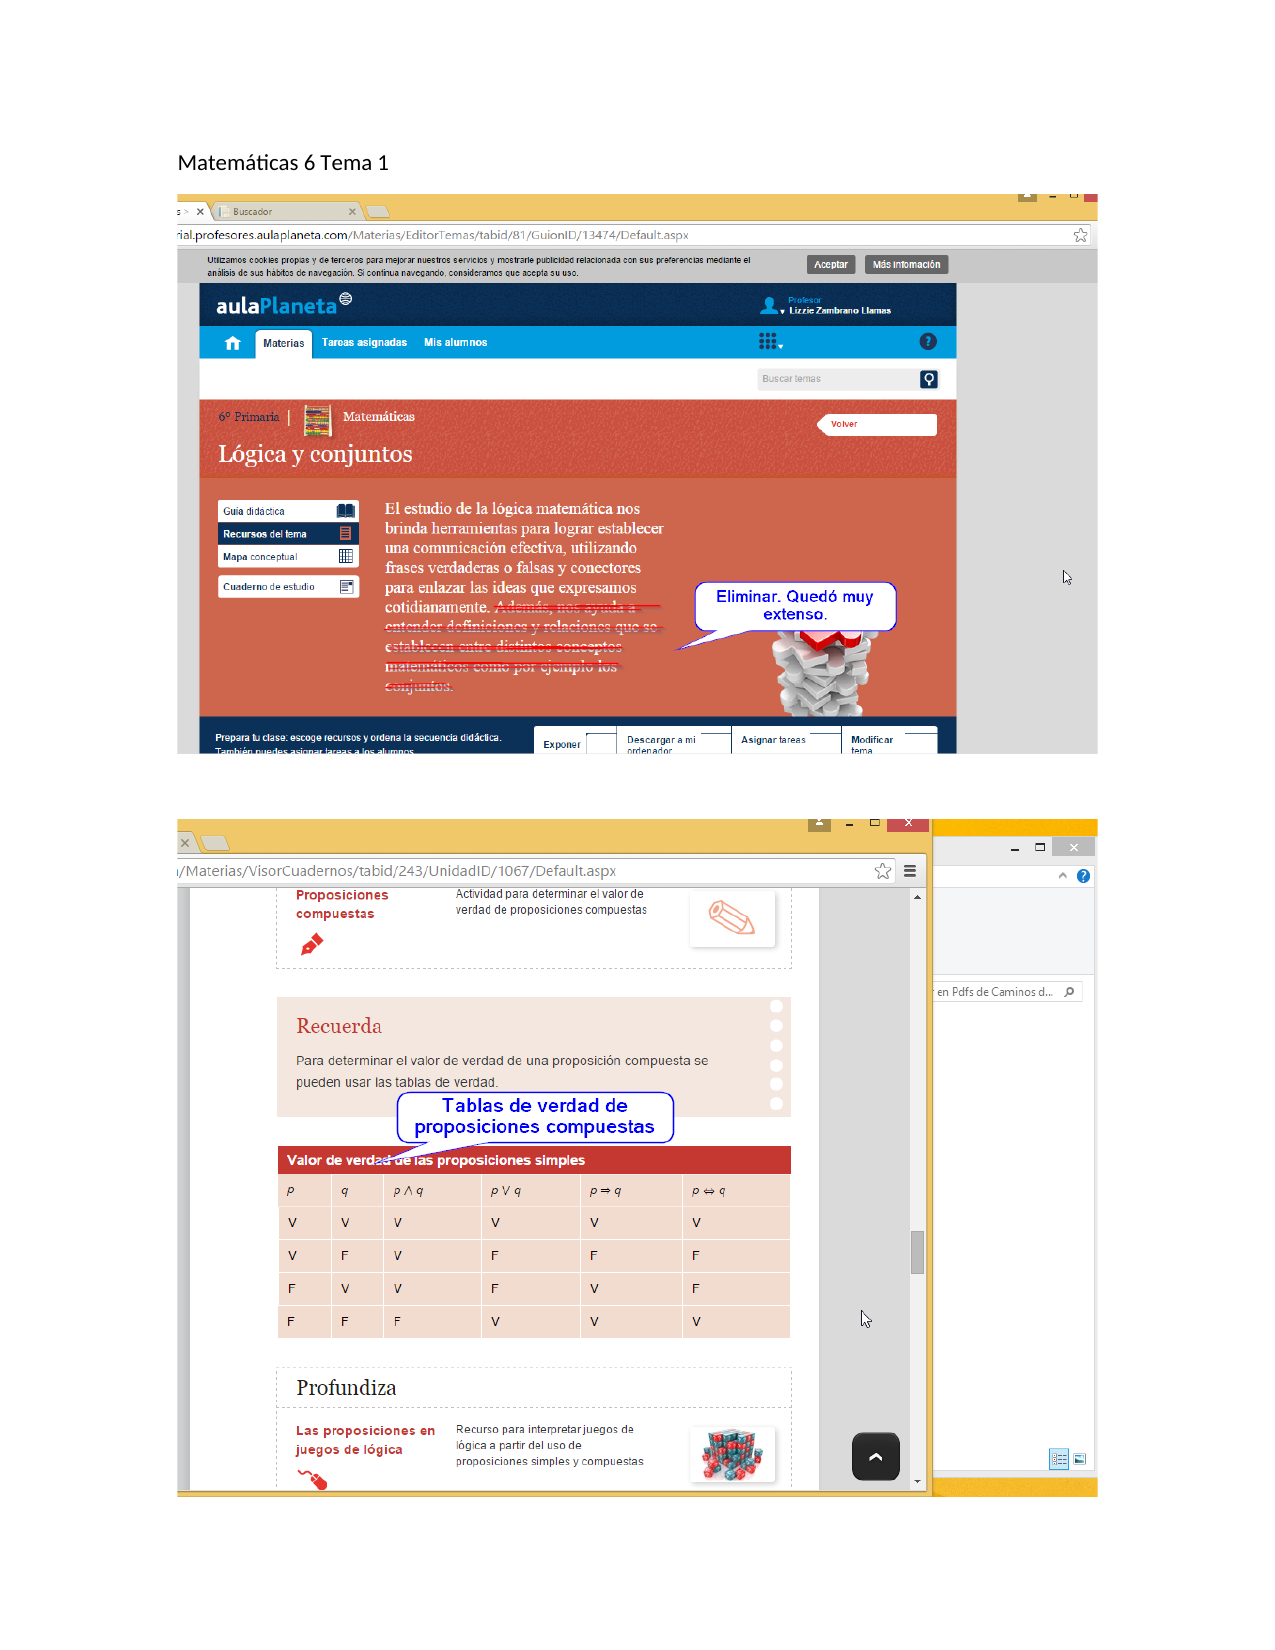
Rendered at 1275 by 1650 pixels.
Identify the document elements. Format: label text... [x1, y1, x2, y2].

text Matemáticas 6 Tema 1 [177, 148, 1098, 176]
picture [177, 194, 1098, 754]
picture [177, 819, 1098, 1497]
